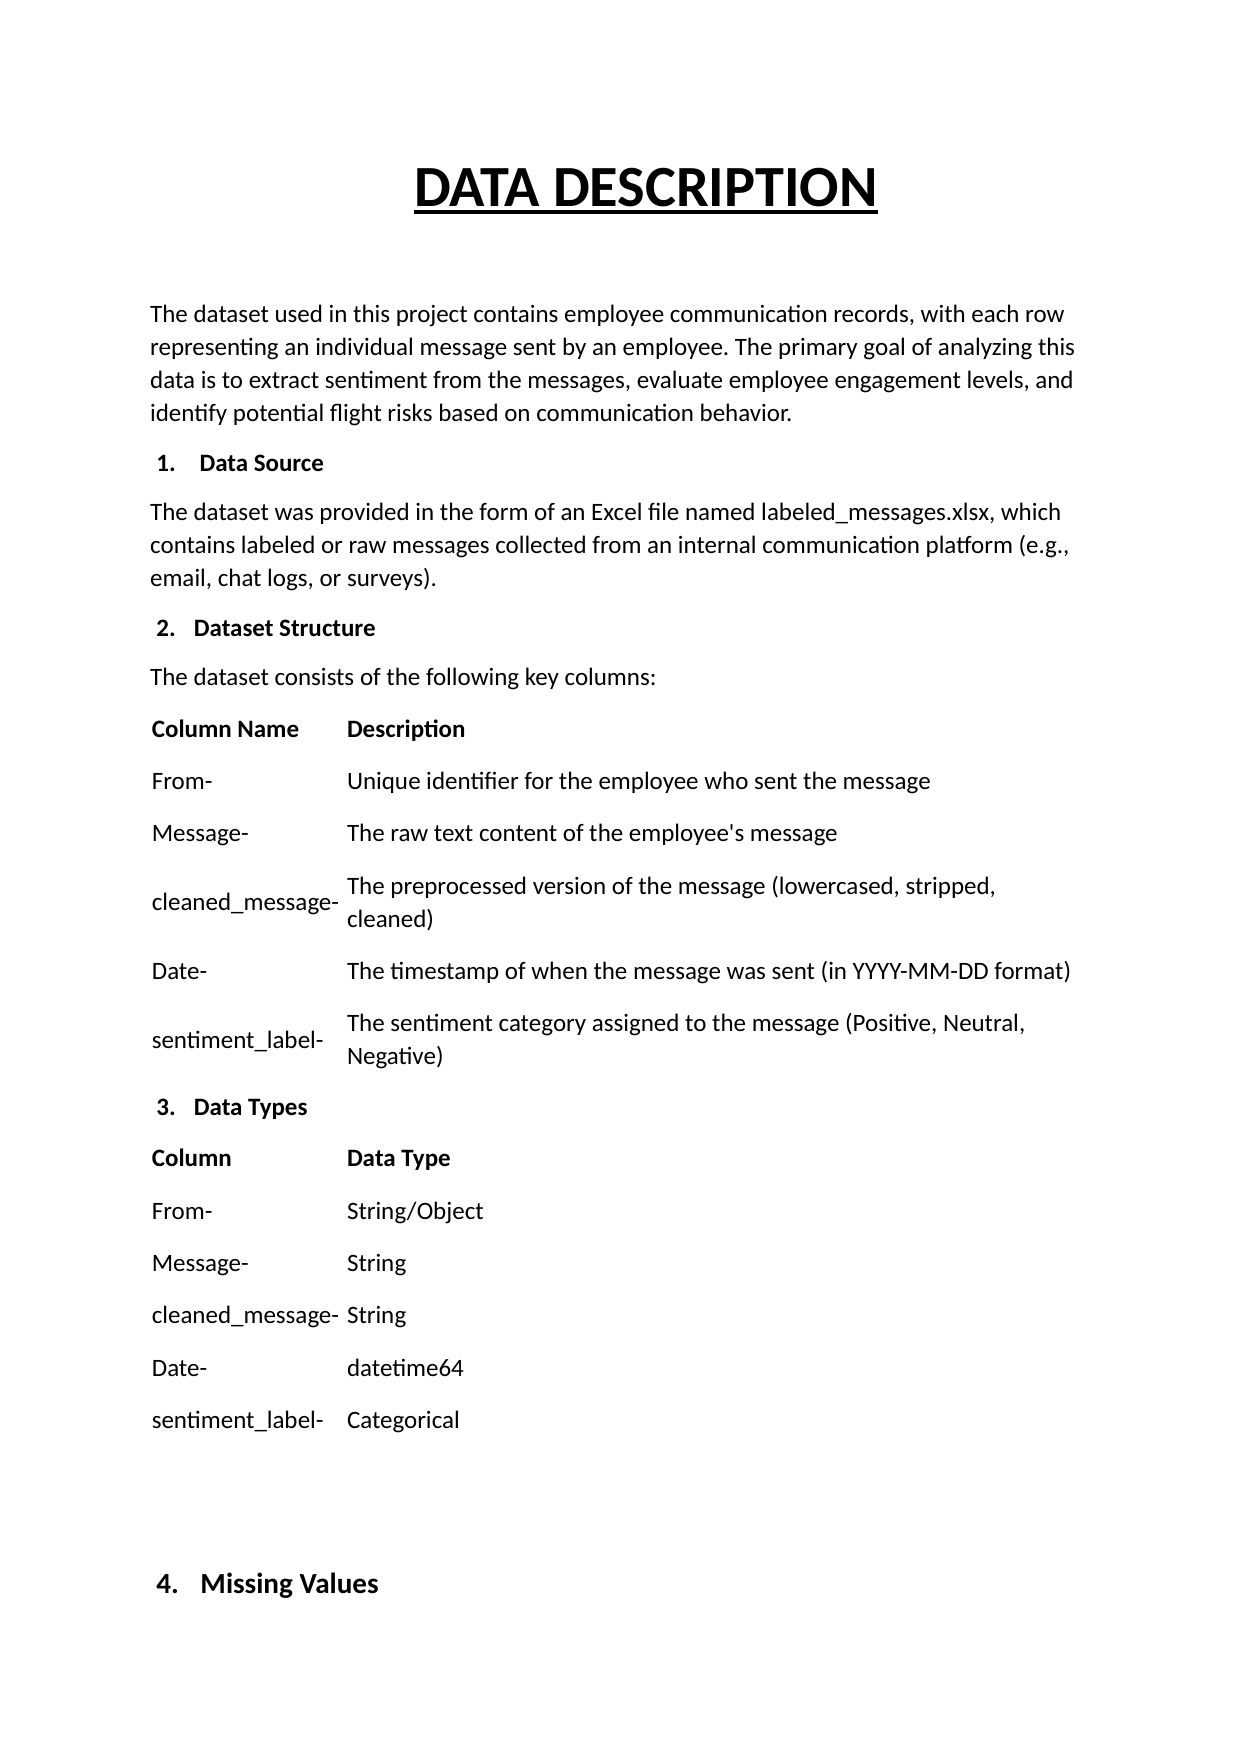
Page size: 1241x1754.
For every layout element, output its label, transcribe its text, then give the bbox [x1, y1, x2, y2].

table_cell cleaned_message- [150, 1298, 345, 1351]
list Data Source [156, 447, 1090, 477]
list Data Types [156, 1091, 1090, 1122]
text The dataset was provided in the form of an Excel file named labeled_messages.xlsx, which contains labeled or raw messages collected from an internal communication platform (e.g., email, chat logs, or surveys). [150, 497, 1090, 593]
text The dataset used in this project contains employee communication records, with each row representing an individual message sent by an employee. The primary goal of analyzing this data is to extract sentiment from the messages, evaluate employee engagement levels, and identify potential flight risks based on communication behavior. [150, 299, 1090, 428]
table_cell Date- [150, 954, 345, 1006]
text DATA DESCRIPTION [150, 150, 1090, 221]
table_cell cleaned_message- [150, 868, 345, 954]
table_cell From- [150, 1193, 345, 1246]
table_header Column Name [150, 711, 345, 763]
table_header Description [345, 711, 1090, 763]
table_cell String [345, 1298, 490, 1351]
table_cell String/Object [345, 1193, 490, 1246]
table_cell Unique identifier for the employee who sent the message [345, 764, 1090, 816]
table_header Column [150, 1141, 345, 1193]
table_cell Message- [150, 1246, 345, 1298]
table_cell The preprocessed version of the message (lowercased, stripped, cleaned) [345, 868, 1090, 954]
table_cell The sentiment category assigned to the message (Positive, Neutral, Negative) [345, 1006, 1090, 1091]
table_cell datetime64 [345, 1351, 490, 1403]
table_header Data Type [345, 1141, 490, 1193]
table_cell sentiment_label- [150, 1006, 345, 1091]
table_cell Categorical [345, 1403, 490, 1455]
table_cell The timestamp of when the message was sent (in YYYY-MM-DD format) [345, 954, 1090, 1006]
table_cell String [345, 1246, 490, 1298]
text The dataset consists of the following key columns: [150, 662, 1090, 692]
table_cell From- [150, 764, 345, 816]
table_cell The raw text content of the employee's message [345, 816, 1090, 868]
table_cell sentiment_label- [150, 1403, 345, 1455]
table_cell Date- [150, 1351, 345, 1403]
table_cell Message- [150, 816, 345, 868]
list Missing Values [156, 1566, 1090, 1601]
list Dataset Structure [156, 612, 1090, 642]
